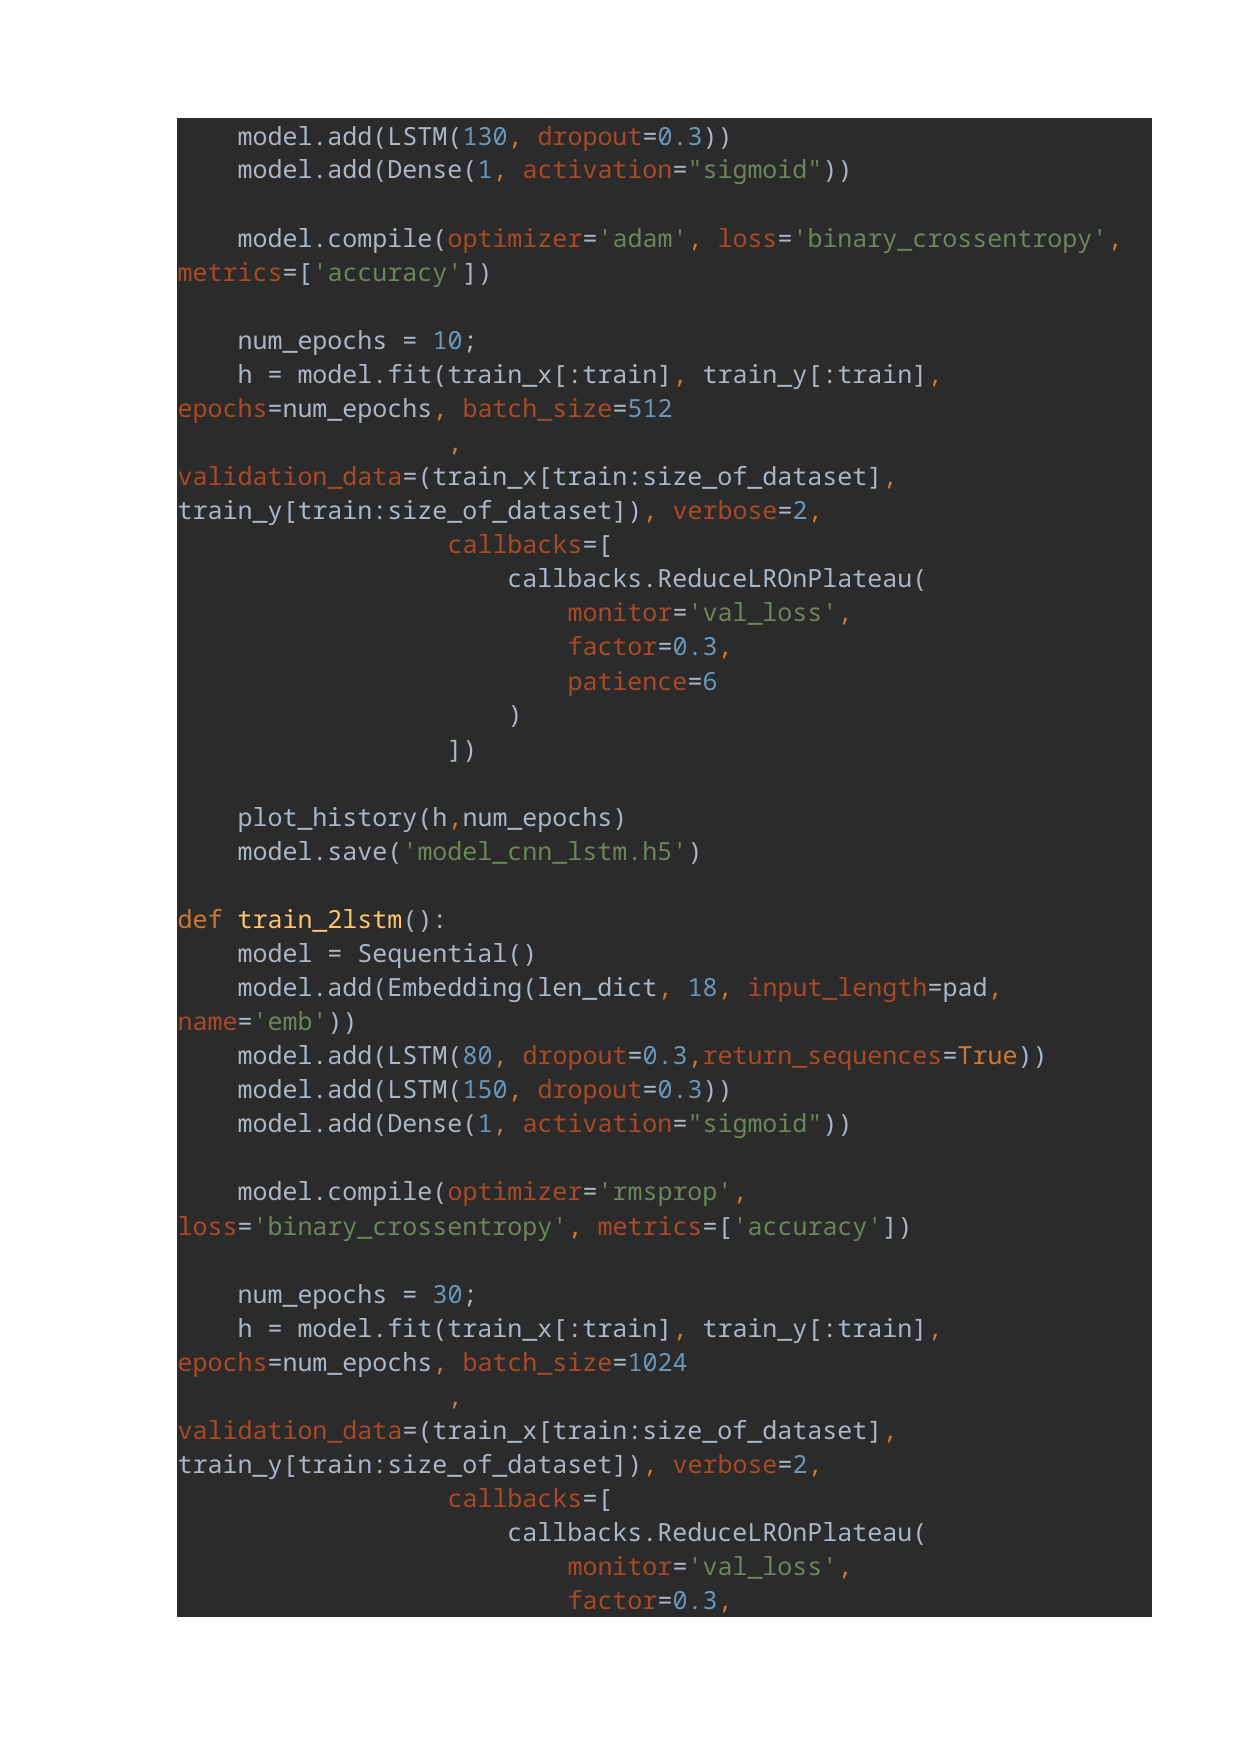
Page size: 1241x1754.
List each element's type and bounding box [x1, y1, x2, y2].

text [177, 118, 1152, 1617]
